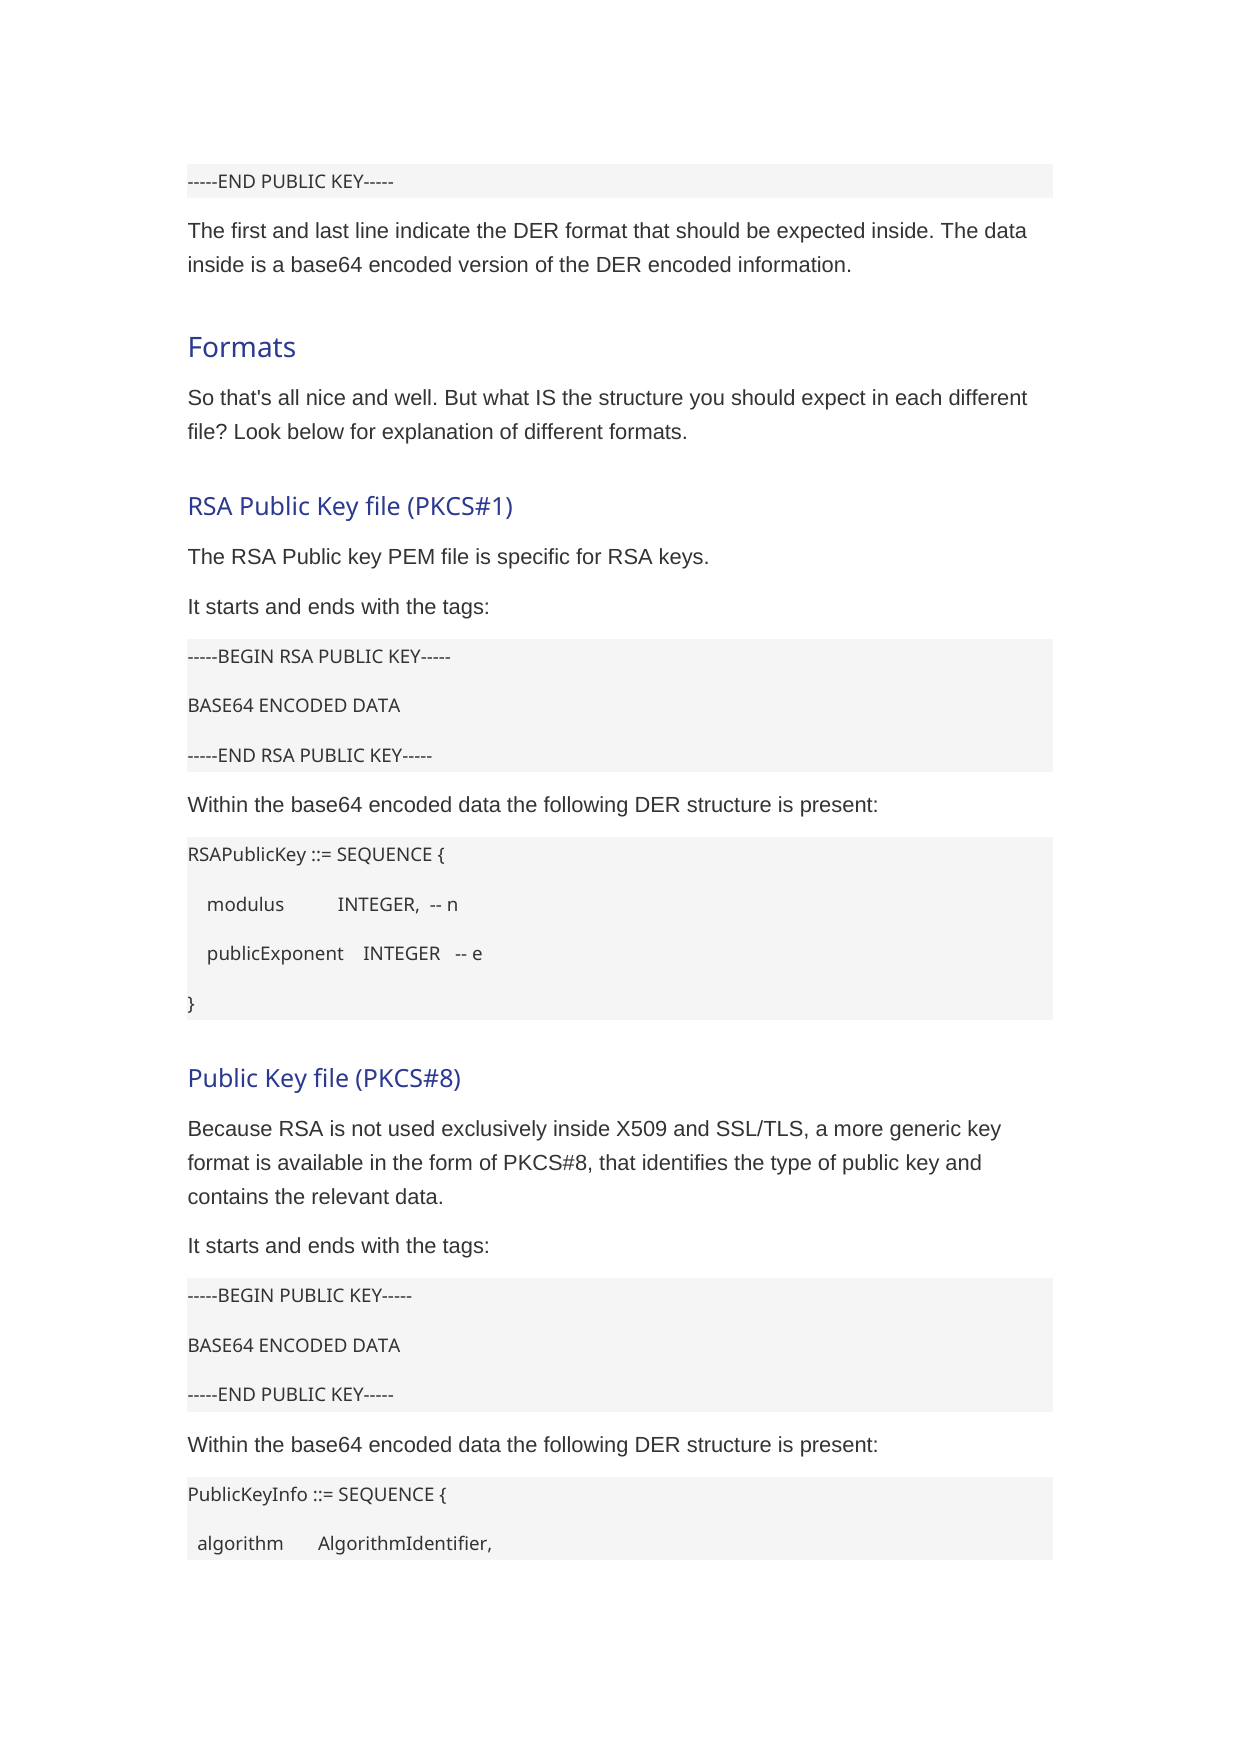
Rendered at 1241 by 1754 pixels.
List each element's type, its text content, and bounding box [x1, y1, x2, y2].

text modulus INTEGER, -- n [187, 887, 1053, 921]
text RSA Public Key file (PKCS#1) [187, 472, 1053, 540]
text PublicKeyInfo ::= SEQUENCE { [187, 1477, 1053, 1511]
text Public Key file (PKCS#8) [187, 1043, 1053, 1111]
text -----BEGIN RSA PUBLIC KEY----- [187, 639, 1053, 673]
text RSAPublicKey ::= SEQUENCE { [187, 837, 1053, 871]
text Formats [187, 313, 1053, 381]
text Within the base64 encoded data the following DER structure is present: [187, 788, 1053, 822]
text BASE64 ENCODED DATA [187, 1328, 1053, 1362]
text } [187, 986, 1053, 1020]
text Because RSA is not used exclusively inside X509 and SSL/TLS, a more generic key format is available in the form of PKCS#8, that identifies the type of public key and contains the relevant data. [187, 1111, 1053, 1213]
text -----END RSA PUBLIC KEY----- [187, 738, 1053, 772]
text publicExponent INTEGER -- e [187, 936, 1053, 970]
text It starts and ends with the tags: [187, 1229, 1053, 1263]
text The first and last line indicate the DER format that should be expected inside. The data inside is a base64 encoded version of the DER encoded information. [187, 213, 1053, 281]
text -----END PUBLIC KEY----- [187, 1378, 1053, 1412]
text -----BEGIN PUBLIC KEY----- [187, 1278, 1053, 1312]
text BASE64 ENCODED DATA [187, 688, 1053, 722]
text -----END PUBLIC KEY----- [187, 164, 1053, 198]
text The RSA Public key PEM file is specific for RSA keys. [187, 540, 1053, 574]
text algorithm AlgorithmIdentifier, [187, 1526, 1053, 1560]
text It starts and ends with the tags: [187, 589, 1053, 623]
text So that's all nice and well. But what IS the structure you should expect in each different file? Look below for explanation of different formats. [187, 381, 1053, 448]
text Within the base64 encoded data the following DER structure is present: [187, 1427, 1053, 1461]
